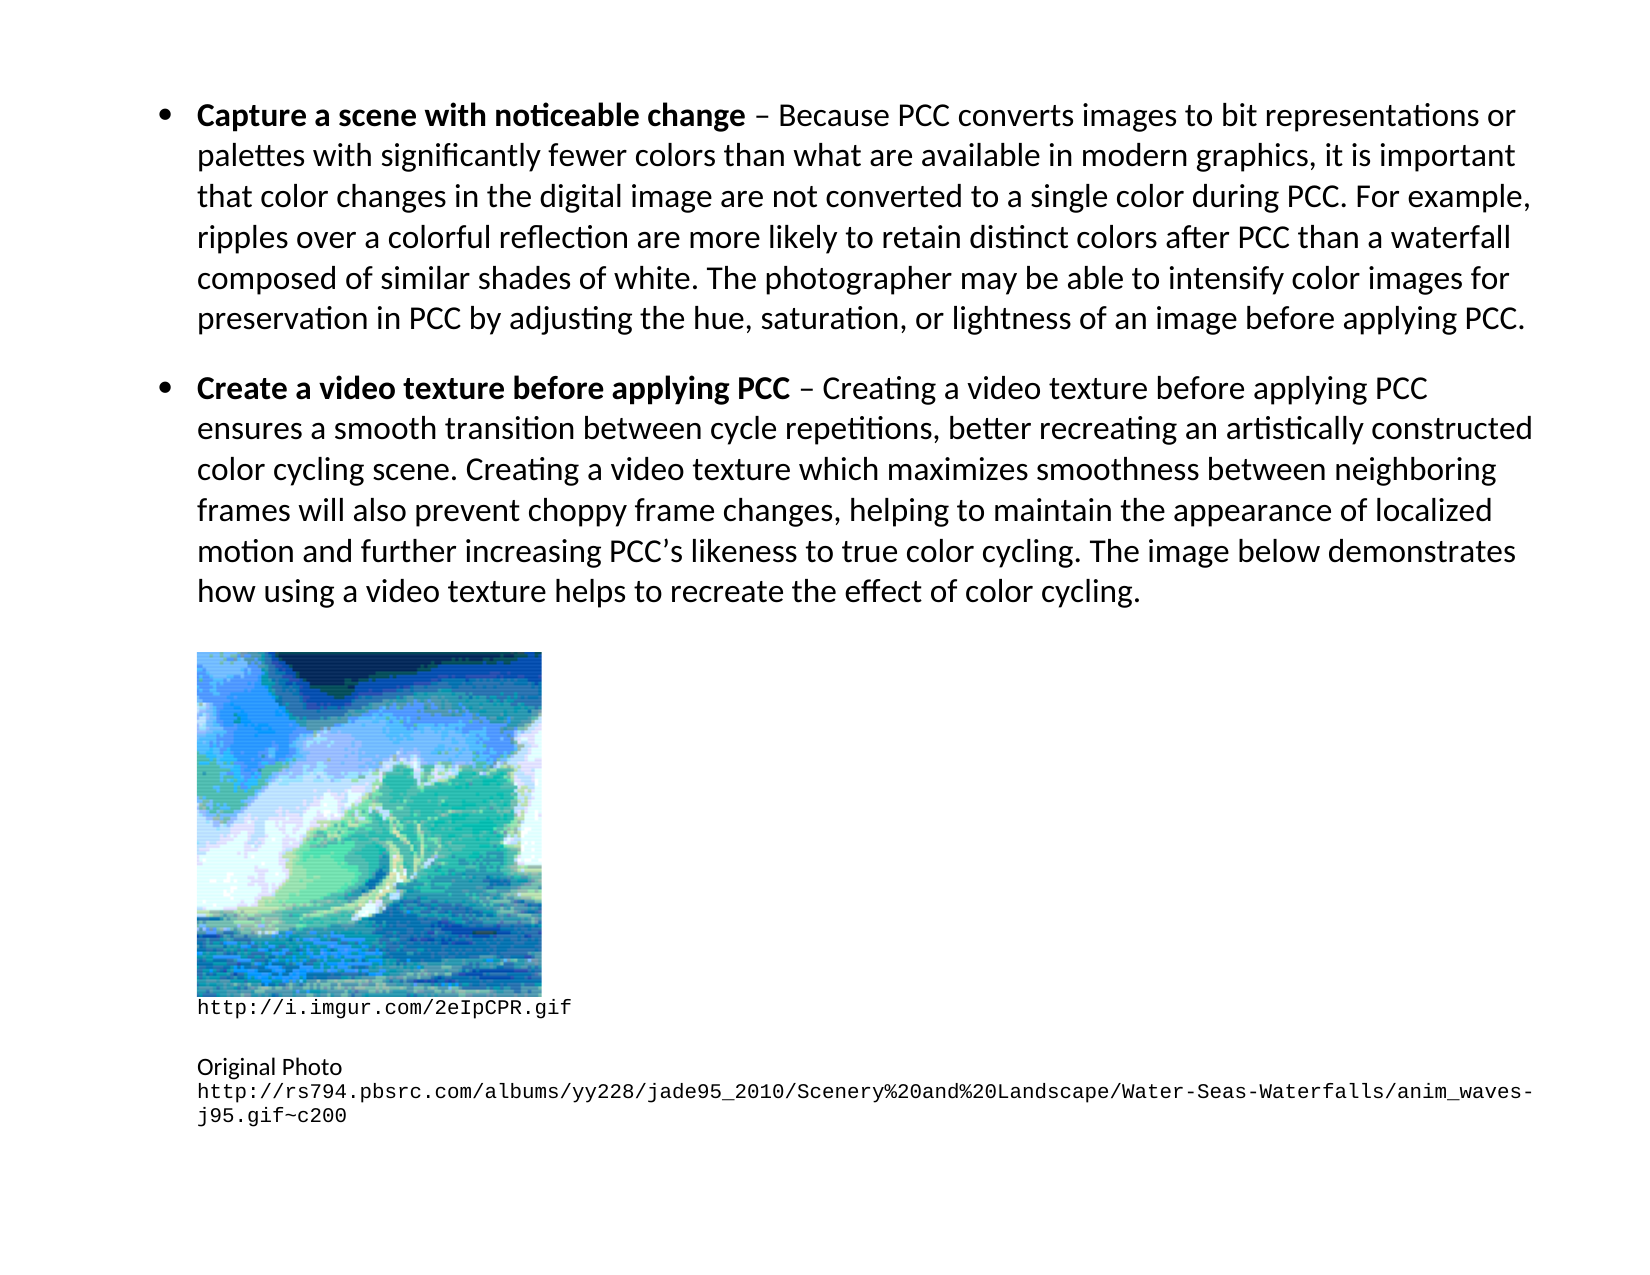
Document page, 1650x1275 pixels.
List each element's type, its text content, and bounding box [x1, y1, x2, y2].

list Capture a scene with noticeable change – Because PCC converts images to bit representations or palettes with significantly fewer colors than what are available in modern graphics, it is important that color changes in the digital image are not converted to a single color during PCC. For example, ripples over a colorful reflection are more likely to retain distinct colors after PCC than a waterfall composed of similar shades of white. The photographer may be able to intensify color images for preservation in PCC by adjusting the hue, saturation, or lightness of an image before applying PCC. [159, 94, 1537, 367]
list Create a video texture before applying PCC – Creating a video texture before applying PCC ensures a smooth transition between cycle repetitions, better recreating an artistically constructed color cycling scene. Creating a video texture which maximizes smoothness between neighboring frames will also prevent choppy frame changes, helping to maintain the appearance of localized motion and further increasing PCC’s likeness to true color cycling. The image below demonstrates how using a video texture helps to recreate the effect of color cycling. http://i.imgur.com/2eIpCPR.gif Original Photo http://rs794.pbsrc.com/albums/yy228/jade95_2010/Scenery%20and%20Landscape/Water-Seas-Waterfalls/anim_waves-j95.gif~c200 [159, 367, 1537, 1129]
picture [196, 652, 542, 997]
